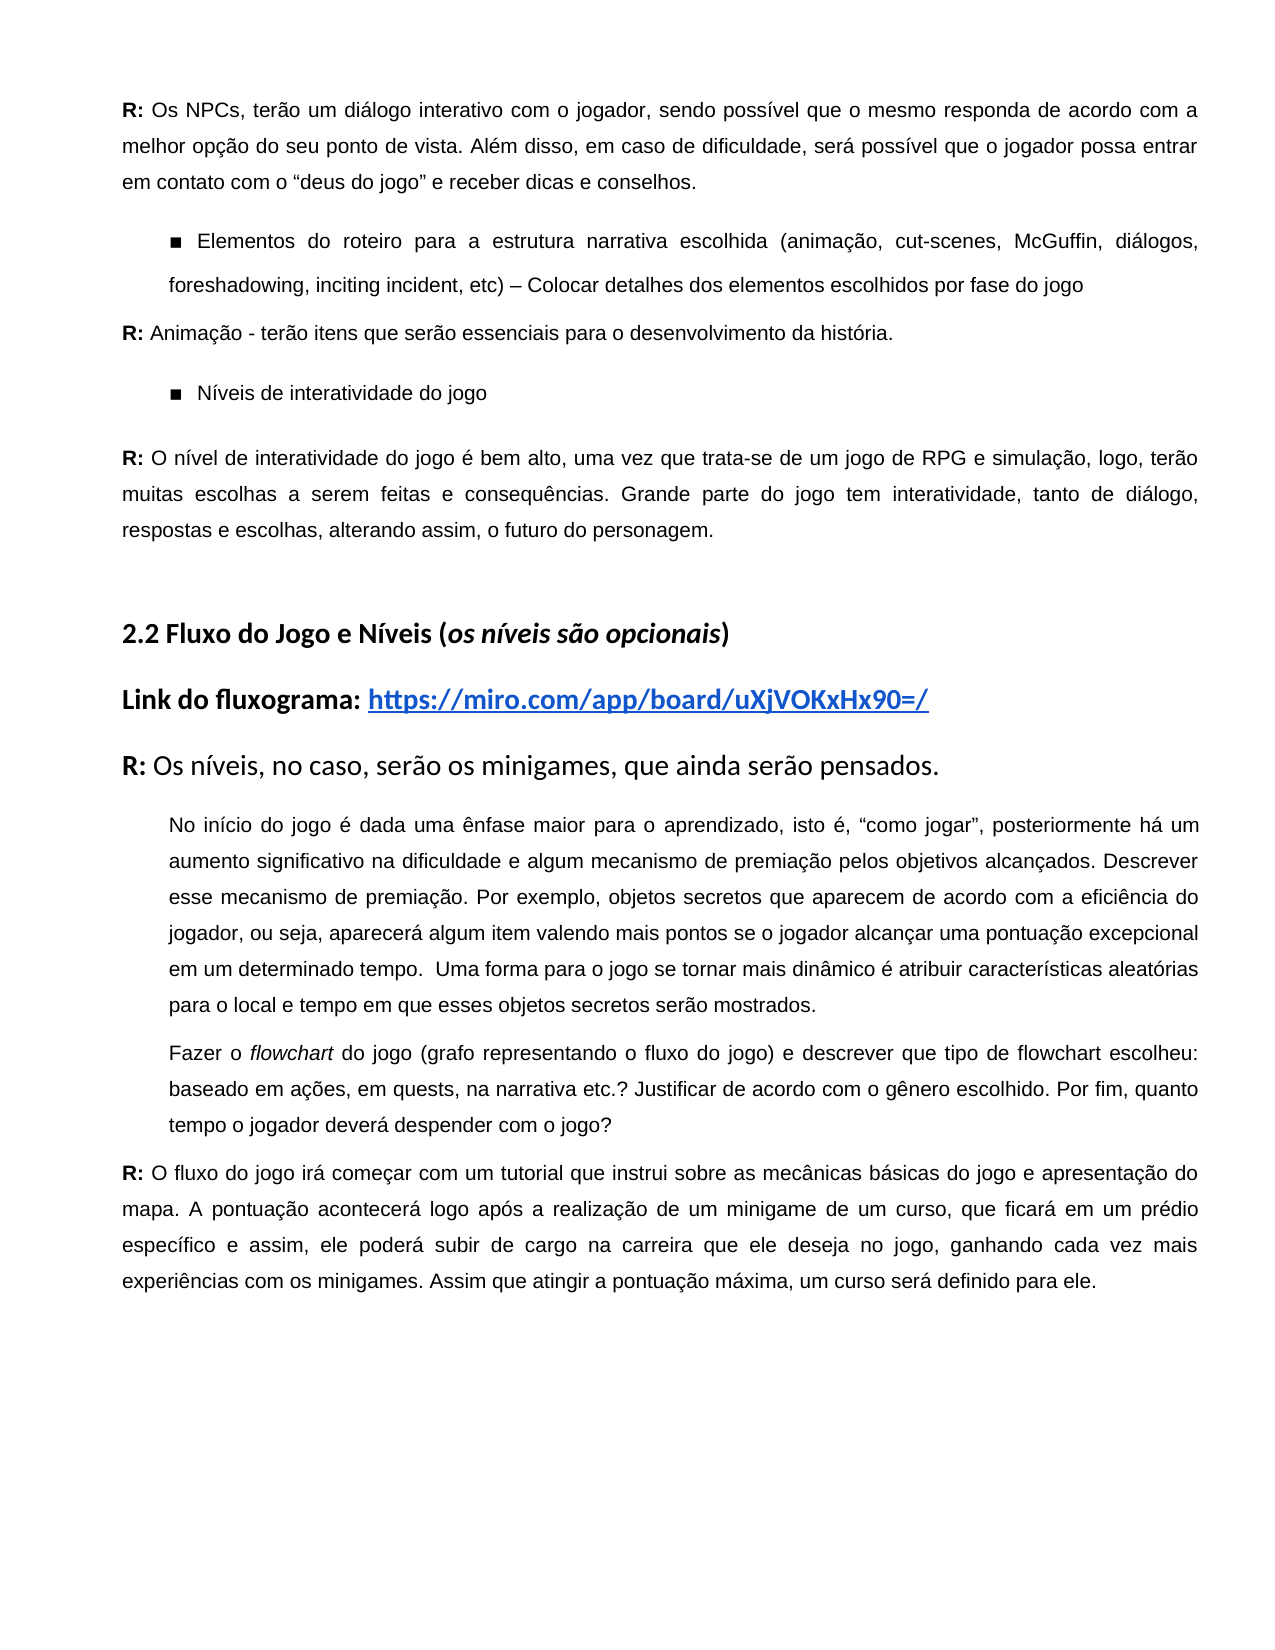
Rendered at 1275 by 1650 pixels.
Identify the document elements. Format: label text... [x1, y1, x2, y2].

text Link do fluxograma: https://miro.com/app/board/uXjVOKxHx90=/ [122, 681, 1200, 716]
text Fazer o flowchart do jogo (grafo representando o fluxo do jogo) e descrever que tipo de flowchart escolheu: baseado em ações, em quests, na narrativa etc.? Justificar de acordo com o gênero escolhido. Por fim, quanto tempo o jogador deverá despender com o jogo? [169, 1041, 1200, 1137]
text 2.2 Fluxo do Jogo e Níveis (os níveis são opcionais) [122, 615, 1200, 651]
list Elementos do roteiro para a estrutura narrativa escolhida (animação, cut-scenes, McGuffin, diálogos, foreshadowing, inciting incident, etc) – Colocar detalhes dos elementos escolhidos por fase do jogo [169, 218, 1200, 297]
text R: O fluxo do jogo irá começar com um tutorial que instrui sobre as mecânicas básicas do jogo e apresentação do mapa. A pontuação acontecerá logo após a realização de um minigame de um curso, que ficará em um prédio específico e assim, ele poderá subir de cargo na carreira que ele deseja no jogo, ganhando cada vez mais experiências com os minigames. Assim que atingir a pontuação máxima, um curso será definido para ele. [122, 1161, 1200, 1293]
text R: O nível de interatividade do jogo é bem alto, uma vez que trata-se de um jogo de RPG e simulação, logo, terão muitas escolhas a serem feitas e consequências. Grande parte do jogo tem interatividade, tanto de diálogo, respostas e escolhas, alterando assim, o futuro do personagem. [122, 446, 1200, 542]
text No início do jogo é dada uma ênfase maior para o aprendizado, isto é, “como jogar”, posteriormente há um aumento significativo na dificuldade e algum mecanismo de premiação pelos objetivos alcançados. Descrever esse mecanismo de premiação. Por exemplo, objetos secretos que aparecem de acordo com a eficiência do jogador, ou seja, aparecerá algum item valendo mais pontos se o jogador alcançar uma pontuação excepcional em um determinado tempo. Uma forma para o jogo se tornar mais dinâmico é atribuir características aleatórias para o local e tempo em que esses objetos secretos serão mostrados. [169, 813, 1200, 1016]
list Níveis de interatividade do jogo [169, 369, 1200, 412]
text R: Animação - terão itens que serão essenciais para o desenvolvimento da história. [122, 321, 1200, 345]
text R: Os níveis, no caso, serão os minigames, que ainda serão pensados. [122, 747, 1200, 782]
text R: Os NPCs, terão um diálogo interativo com o jogador, sendo possível que o mesmo responda de acordo com a melhor opção do seu ponto de vista. Além disso, em caso de dificuldade, será possível que o jogador possa entrar em contato com o “deus do jogo” e receber dicas e conselhos. [122, 98, 1200, 193]
